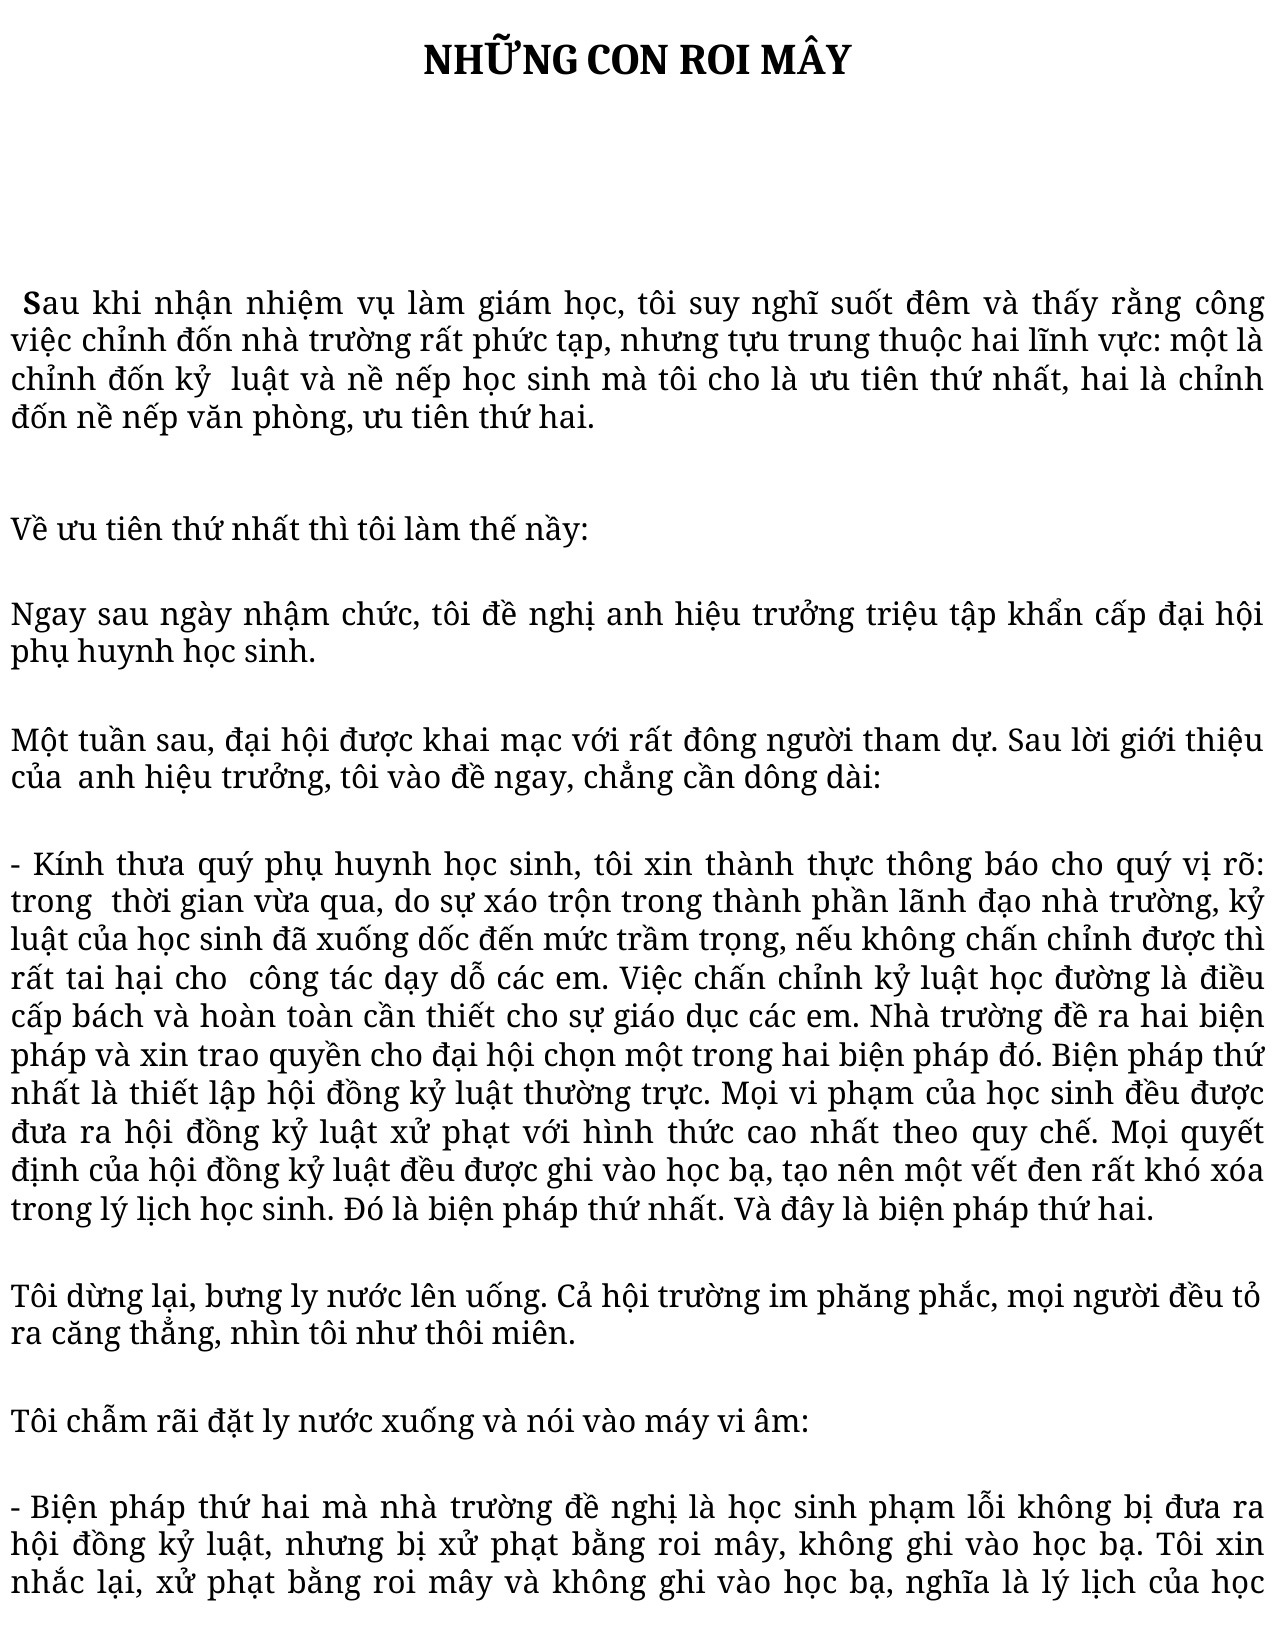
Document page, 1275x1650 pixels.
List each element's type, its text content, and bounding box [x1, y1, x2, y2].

text Sau khi nhận nhiệm vụ làm giám học, tôi suy nghĩ suốt đêm và thấy rằng công việc chỉnh đốn nhà trường rất phức tạp, nhưng tựu trung thuộc hai lĩnh vực: một là chỉnh đốn kỷ luật và nề nếp học sinh mà tôi cho là ưu tiên thứ nhất, hai là chỉnh đốn nề nếp văn phòng, ưu tiên thứ hai. [10, 284, 1265, 438]
text Tôi chẫm rãi đặt ly nước xuống và nói vào máy vi âm: [10, 1399, 1275, 1442]
subtitle NHỮNG CON ROI MÂY [102, 35, 1172, 85]
list Kính thưa quý phụ huynh học sinh, tôi xin thành thực thông báo cho quý vị rõ: trong thời gian vừa qua, do sự xáo trộn trong thành phần lãnh đạo nhà trường, kỷ luật của học sinh đã xuống dốc đến mức trầm trọng, nếu không chấn chỉnh được thì rất tai hại cho công tác dạy dỗ các em. Việc chấn chỉnh kỷ luật học đường là điều cấp bách và hoàn toàn cần thiết cho sự giáo dục các em. Nhà trường đề ra hai biện pháp và xin trao quyền cho đại hội chọn một trong hai biện pháp đó. Biện pháp thứ nhất là thiết lập hội đồng kỷ luật thường trực. Mọi vi phạm của học sinh đều được đưa ra hội đồng kỷ luật xử phạt với hình thức cao nhất theo quy chế. Mọi quyết định của hội đồng kỷ luật đều được ghi vào học bạ, tạo nên một vết đen rất khó xóa trong lý lịch học sinh. Đó là biện pháp thứ nhất. Và đây là biện pháp thứ hai. [10, 845, 1265, 1229]
text Tôi dừng lại, bưng ly nước lên uống. Cả hội trường im phăng phắc, mọi người đều tỏ ra căng thẳng, nhìn tôi như thôi miên. [10, 1277, 1264, 1353]
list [10, 1488, 1265, 1603]
text Một tuần sau, đại hội được khai mạc với rất đông người tham dự. Sau lời giới thiệu của anh hiệu trưởng, tôi vào đề ngay, chẳng cần dông dài: [10, 721, 1264, 798]
text Về ưu tiên thứ nhất thì tôi làm thế nầy: [10, 507, 1275, 549]
text Ngay sau ngày nhậm chức, tôi đề nghị anh hiệu trưởng triệu tập khẩn cấp đại hội phụ huynh học sinh. [10, 595, 1265, 672]
